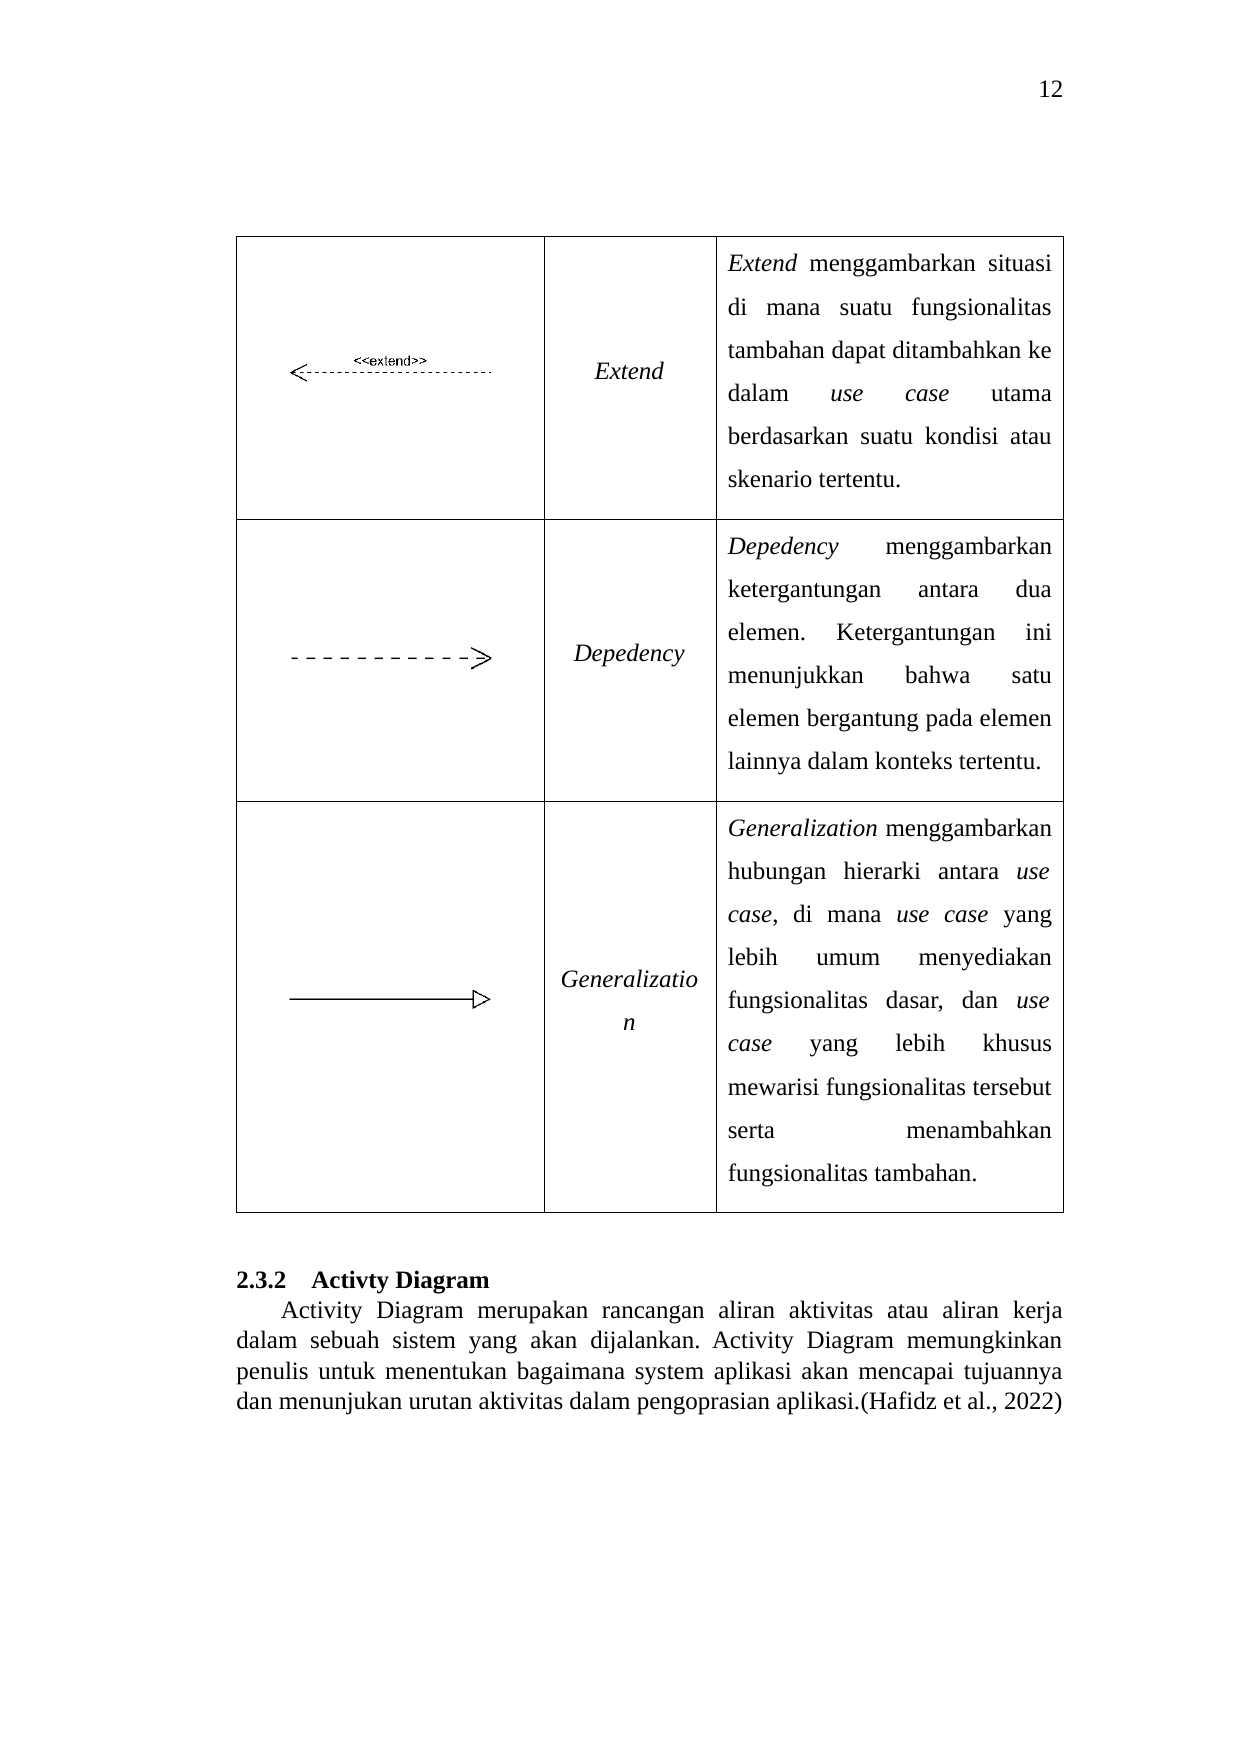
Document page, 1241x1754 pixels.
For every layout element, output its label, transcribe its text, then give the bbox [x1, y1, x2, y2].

picture [272, 982, 509, 1018]
table_cell Depedency [545, 520, 716, 801]
table_cell [237, 237, 544, 518]
table_cell [237, 520, 544, 801]
picture [272, 351, 509, 391]
table_cell Generalization [545, 802, 716, 1212]
table_cell Extend menggambarkan situasi di mana suatu fungsionalitas tambahan dapat ditambahkan ke dalam use case utama berdasarkan suatu kondisi atau skenario tertentu. [717, 237, 1063, 518]
table_cell Generalization menggambarkan hubungan hierarki antara use case, di mana use case yang lebih umum menyediakan fungsionalitas dasar, dan use case yang lebih khusus mewarisi fungsionalitas tersebut serta menambahkan fungsionalitas tambahan. [717, 802, 1063, 1212]
table_cell Extend [545, 237, 716, 518]
table_cell Depedency menggambarkan ketergantungan antara dua elemen. Ketergantungan ini menunjukkan bahwa satu elemen bergantung pada elemen lainnya dalam konteks tertentu. [717, 520, 1063, 801]
text Activity Diagram merupakan rancangan aliran aktivitas atau aliran kerja dalam sebuah sistem yang akan dijalankan. Activity Diagram memungkinkan penulis untuk menentukan bagaimana system aplikasi akan mencapai tujuannya dan menunjukan urutan aktivitas dalam pengoprasian aplikasi. [236, 1295, 1063, 1415]
subtitle Activty Diagram [236, 1265, 1063, 1293]
table_cell [237, 802, 544, 1212]
picture [287, 632, 494, 674]
